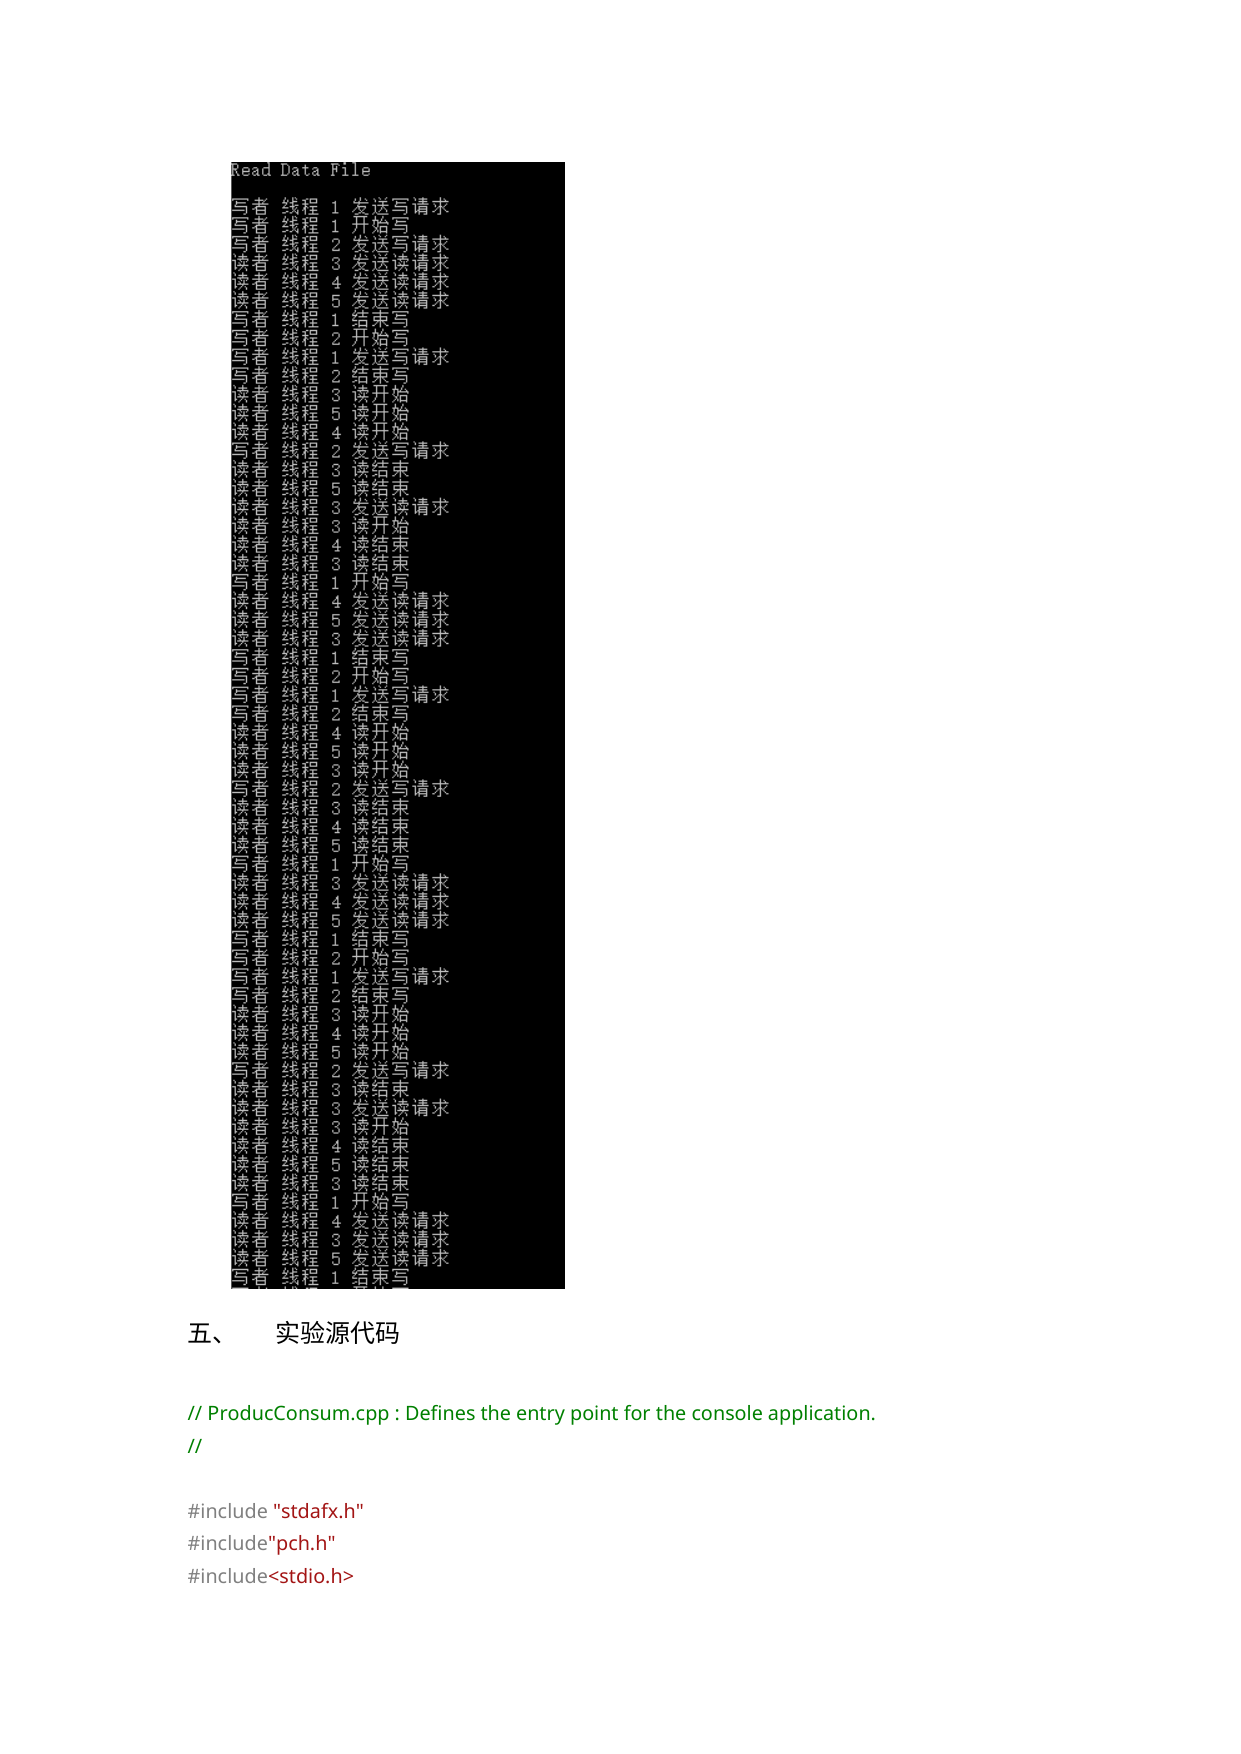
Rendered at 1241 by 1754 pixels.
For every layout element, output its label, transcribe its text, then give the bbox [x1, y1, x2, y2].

text // ProducConsum.cpp : Defines the entry point for the console application. [187, 1397, 1053, 1429]
text #include"pch.h" [187, 1527, 1053, 1559]
text #include "stdafx.h" [187, 1494, 1053, 1527]
list 实验源代码 [187, 1299, 1053, 1364]
picture [231, 162, 565, 1289]
text // [187, 1429, 1053, 1462]
text #include<stdio.h> [187, 1559, 1053, 1592]
